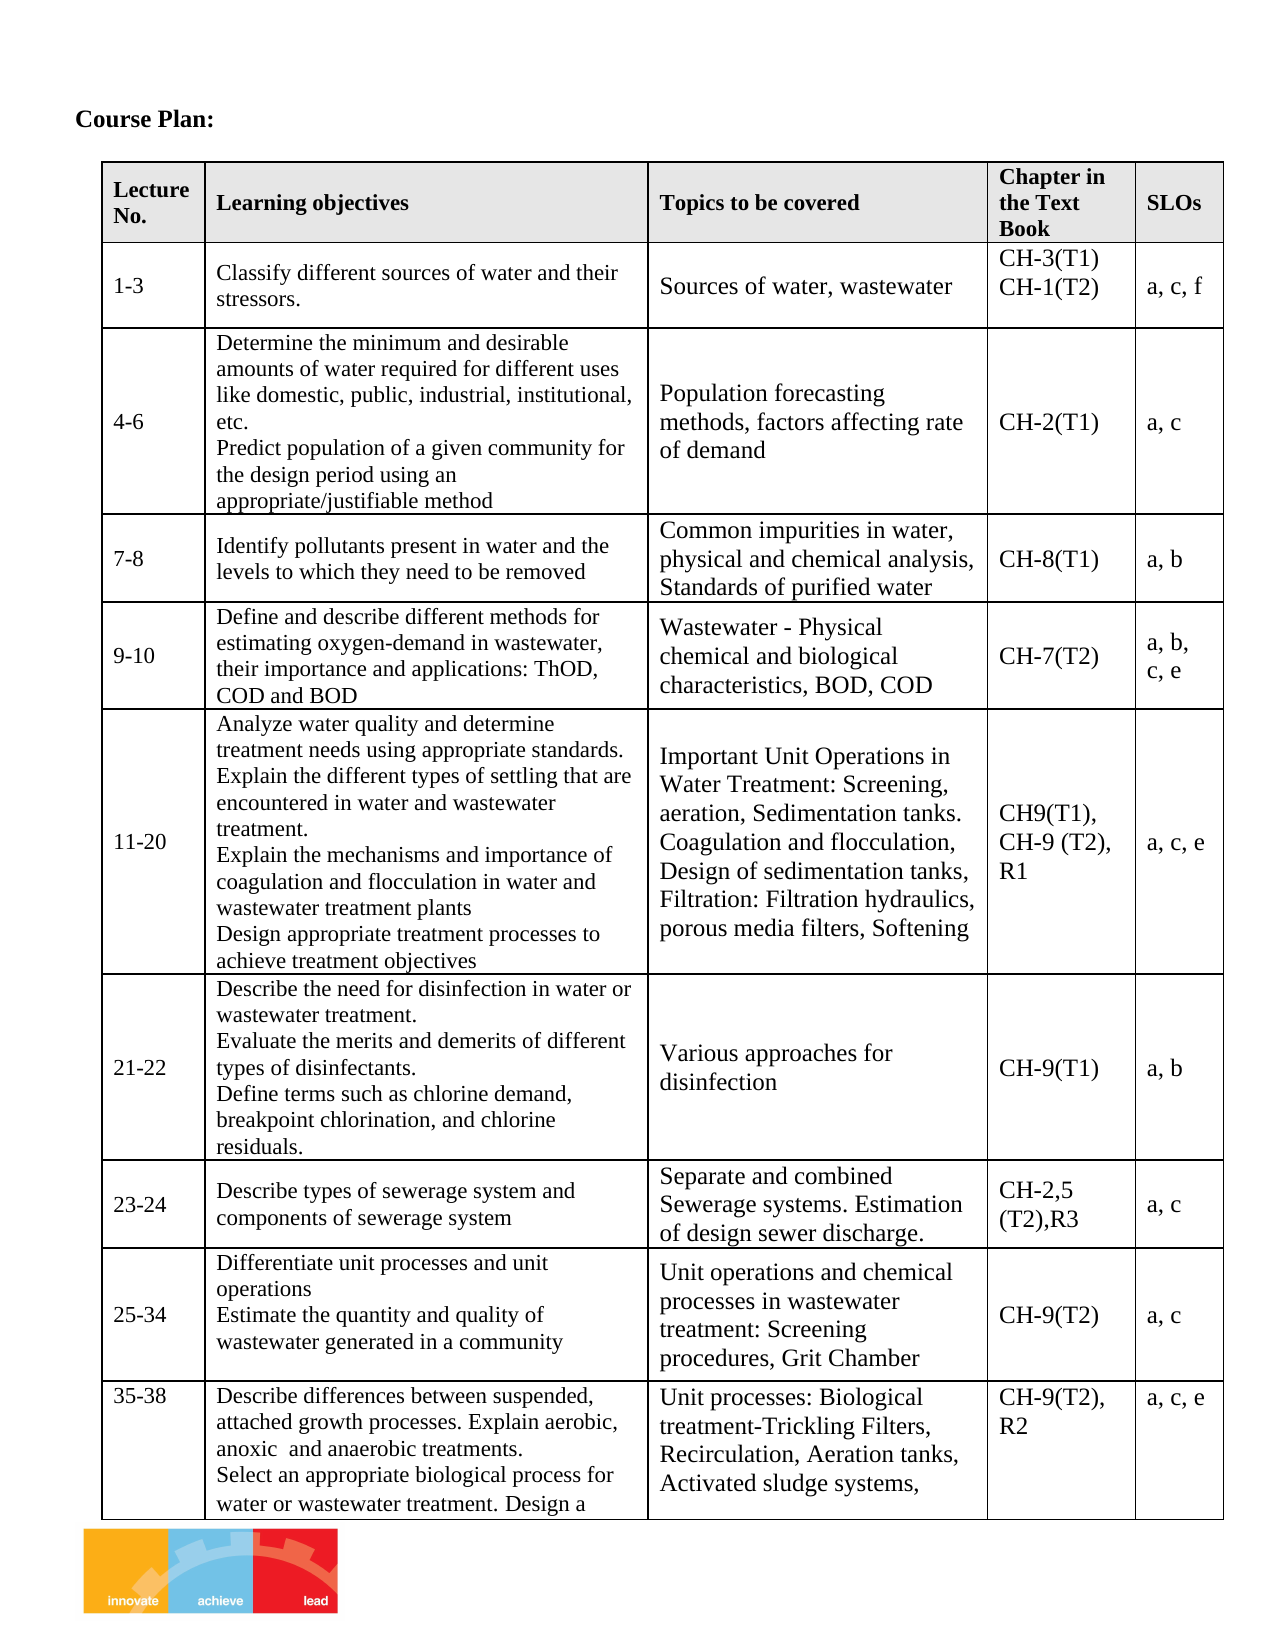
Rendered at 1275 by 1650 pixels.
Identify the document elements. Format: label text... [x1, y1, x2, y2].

table_cell Define and describe different methods for estimating oxygen-demand in wastewater, their importance and applications: ThOD, COD and BOD [357, 603, 647, 708]
table_cell a, b [1136, 975, 1223, 1159]
table_cell a, c [1136, 1249, 1223, 1380]
table_cell a, c [1136, 1161, 1223, 1247]
table_cell a, c, e [1136, 1382, 1223, 1519]
table_cell 25-34 [103, 1249, 204, 1380]
table_cell CH-2(T1) [988, 329, 1135, 513]
table_cell 35-38 [103, 1382, 204, 1519]
table_cell CH-9(T1) [988, 975, 1135, 1159]
table_header Topics to be covered [649, 163, 987, 242]
table_cell 4-6 [103, 329, 204, 513]
table_cell a, b, c, e [1136, 603, 1223, 708]
table_cell Determine the minimum and desirable amounts of water required for different uses like domestic, public, industrial, institutional, etc. Predict population of a given community for the design period using an appropriate/justifiable method [249, 329, 647, 513]
table_header Lecture No. [103, 163, 204, 242]
table_cell CH-9(T2) [988, 1249, 1135, 1380]
table_cell CH-8(T1) [988, 515, 1135, 601]
table_cell a, b [1136, 515, 1223, 601]
table_cell 11-20 [103, 710, 204, 973]
table_cell Identify pollutants present in water and the levels to which they need to be removed [206, 515, 647, 601]
table_cell a, c [1136, 329, 1223, 513]
table_cell Common impurities in water, physical and chemical analysis, Standards of purified water [649, 515, 987, 601]
table_cell a, c, e [1136, 710, 1223, 973]
table_cell 23-24 [103, 1161, 204, 1247]
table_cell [649, 1382, 987, 1519]
table_cell Describe types of sewerage system and components of sewerage system [206, 1161, 647, 1247]
table_cell Wastewater - Physical chemical and biological characteristics, BOD, COD [649, 603, 987, 708]
table_cell Differentiate unit processes and unit operations Estimate the quantity and quality of wastewater generated in a community [206, 1249, 647, 1380]
table_cell Analyze water quality and determine treatment needs using appropriate standards. Explain the different types of settling that are encountered in water and wastewater treatment. Explain the mechanisms and importance of coagulation and flocculation in water and wastewater treatment plants Design appropriate treatment processes to achieve treatment objectives [206, 710, 647, 973]
table_header Chapter in the Text Book [988, 163, 1135, 242]
table_cell Separate and combined Sewerage systems. Estimation of design sewer discharge. [649, 1161, 987, 1247]
picture [75, 1522, 346, 1621]
table_cell 21-22 [103, 975, 204, 1159]
table_cell CH-3(T1) CH-1(T2) [988, 243, 1135, 327]
table_cell CH-9(T2), R2 [988, 1382, 1135, 1519]
table_cell 9-10 [103, 603, 204, 708]
table_cell Population forecasting methods, factors affecting rate of demand [649, 329, 987, 513]
table_header SLOs [1136, 163, 1223, 242]
table_cell 1-3 [103, 243, 204, 327]
table_cell CH9(T1), CH-9 (T2), R1 [988, 710, 1135, 973]
table_cell Sources of water, wastewater [649, 243, 987, 327]
table_cell Unit operations and chemical processes in wastewater treatment: Screening procedures, Grit Chamber [649, 1249, 987, 1380]
table_cell Classify different sources of water and their stressors. [206, 243, 647, 327]
table_cell Various approaches for disinfection [649, 975, 987, 1159]
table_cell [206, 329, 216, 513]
table_header Learning objectives [206, 163, 647, 242]
table_cell 7-8 [103, 515, 204, 601]
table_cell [206, 1382, 647, 1519]
table_cell Describe the need for disinfection in water or wastewater treatment. Evaluate the merits and demerits of different types of disinfectants. Define terms such as chlorine demand, breakpoint chlorination, and chlorine residuals. [206, 975, 647, 1159]
table_cell Important Unit Operations in Water Treatment: Screening, aeration, Sedimentation tanks. Coagulation and flocculation, Design of sedimentation tanks, Filtration: Filtration hydraulics, porous media filters, Softening [649, 710, 987, 973]
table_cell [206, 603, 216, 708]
text Course Plan: [75, 104, 1200, 132]
table_cell CH-7(T2) [988, 603, 1135, 708]
table_cell a, c, f [1136, 243, 1223, 327]
table_cell CH-2,5 (T2),R3 [988, 1161, 1135, 1247]
